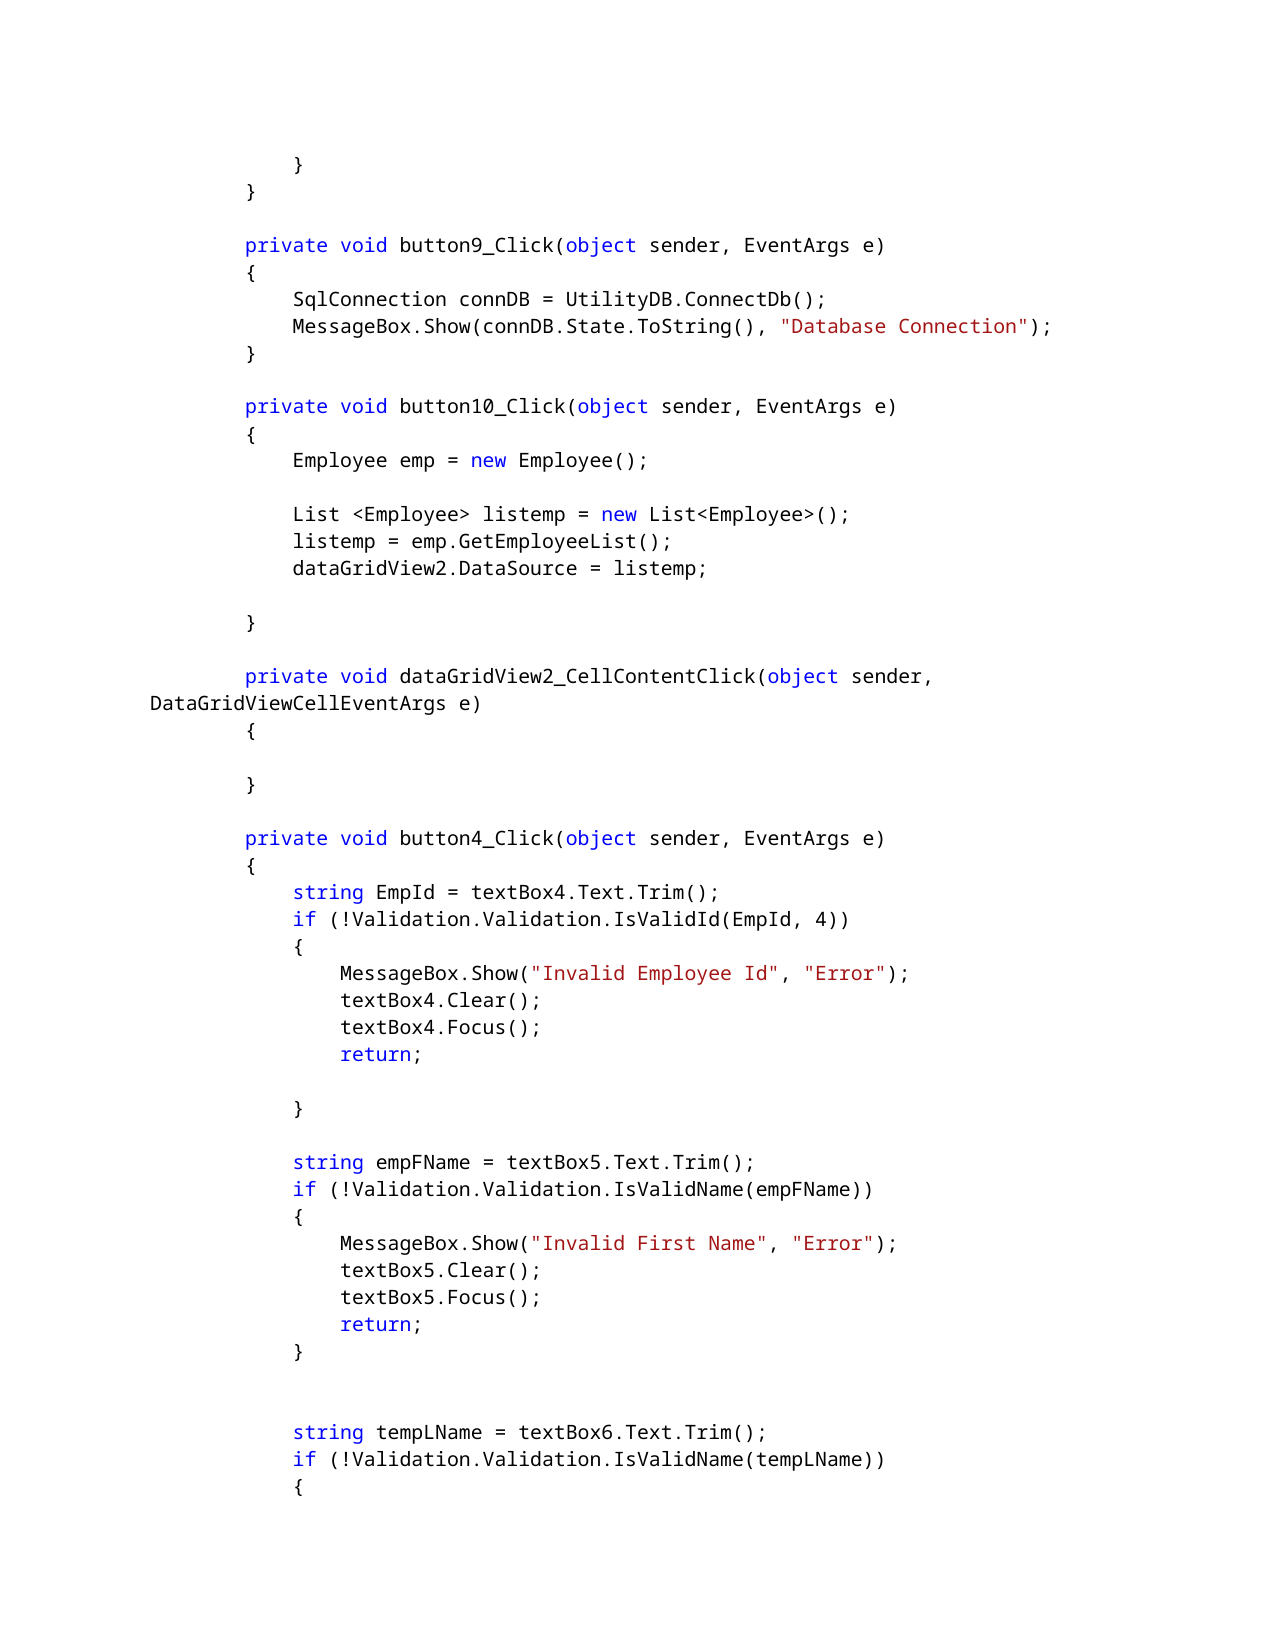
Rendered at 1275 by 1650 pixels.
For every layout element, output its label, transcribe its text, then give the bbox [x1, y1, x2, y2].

text return; [150, 1040, 1125, 1067]
text { [150, 932, 1125, 959]
text } [150, 177, 1125, 204]
text private void button9_Click(object sender, EventArgs e) [150, 231, 1125, 258]
text private void button10_Click(object sender, EventArgs e) [150, 393, 1125, 420]
text private void dataGridView2_CellContentClick(object sender, DataGridViewCellEventArgs e) [150, 663, 1125, 717]
text MessageBox.Show("Invalid Employee Id", "Error"); [150, 959, 1125, 986]
text return; [150, 1310, 1125, 1337]
text } [150, 1337, 1125, 1364]
text { [150, 851, 1125, 878]
text { [150, 717, 1125, 743]
text List <Employee> listemp = new List<Employee>(); [150, 501, 1125, 528]
text } [150, 609, 1125, 636]
text SqlConnection connDB = UtilityDB.ConnectDb(); [150, 285, 1125, 312]
text } [150, 1094, 1125, 1121]
text Employee emp = new Employee(); [150, 447, 1125, 474]
text { [150, 420, 1125, 447]
text textBox5.Focus(); [150, 1283, 1125, 1310]
text listemp = emp.GetEmployeeList(); [150, 528, 1125, 555]
text } [150, 771, 1125, 797]
text if (!Validation.Validation.IsValidId(EmpId, 4)) [150, 905, 1125, 932]
text } [150, 150, 1125, 177]
text { [150, 1472, 1125, 1499]
text } [150, 339, 1125, 366]
text MessageBox.Show("Invalid First Name", "Error"); [150, 1229, 1125, 1256]
text textBox4.Clear(); [150, 986, 1125, 1013]
text textBox5.Clear(); [150, 1256, 1125, 1283]
text string EmpId = textBox4.Text.Trim(); [150, 878, 1125, 905]
text string tempLName = textBox6.Text.Trim(); [150, 1418, 1125, 1445]
text { [150, 1202, 1125, 1229]
text textBox4.Focus(); [150, 1013, 1125, 1040]
text MessageBox.Show(connDB.State.ToString(), "Database Connection"); [150, 312, 1125, 339]
text if (!Validation.Validation.IsValidName(empFName)) [150, 1175, 1125, 1202]
text if (!Validation.Validation.IsValidName(tempLName)) [150, 1445, 1125, 1472]
text private void button4_Click(object sender, EventArgs e) [150, 824, 1125, 851]
text { [150, 258, 1125, 285]
text string empFName = textBox5.Text.Trim(); [150, 1148, 1125, 1175]
text dataGridView2.DataSource = listemp; [150, 555, 1125, 582]
